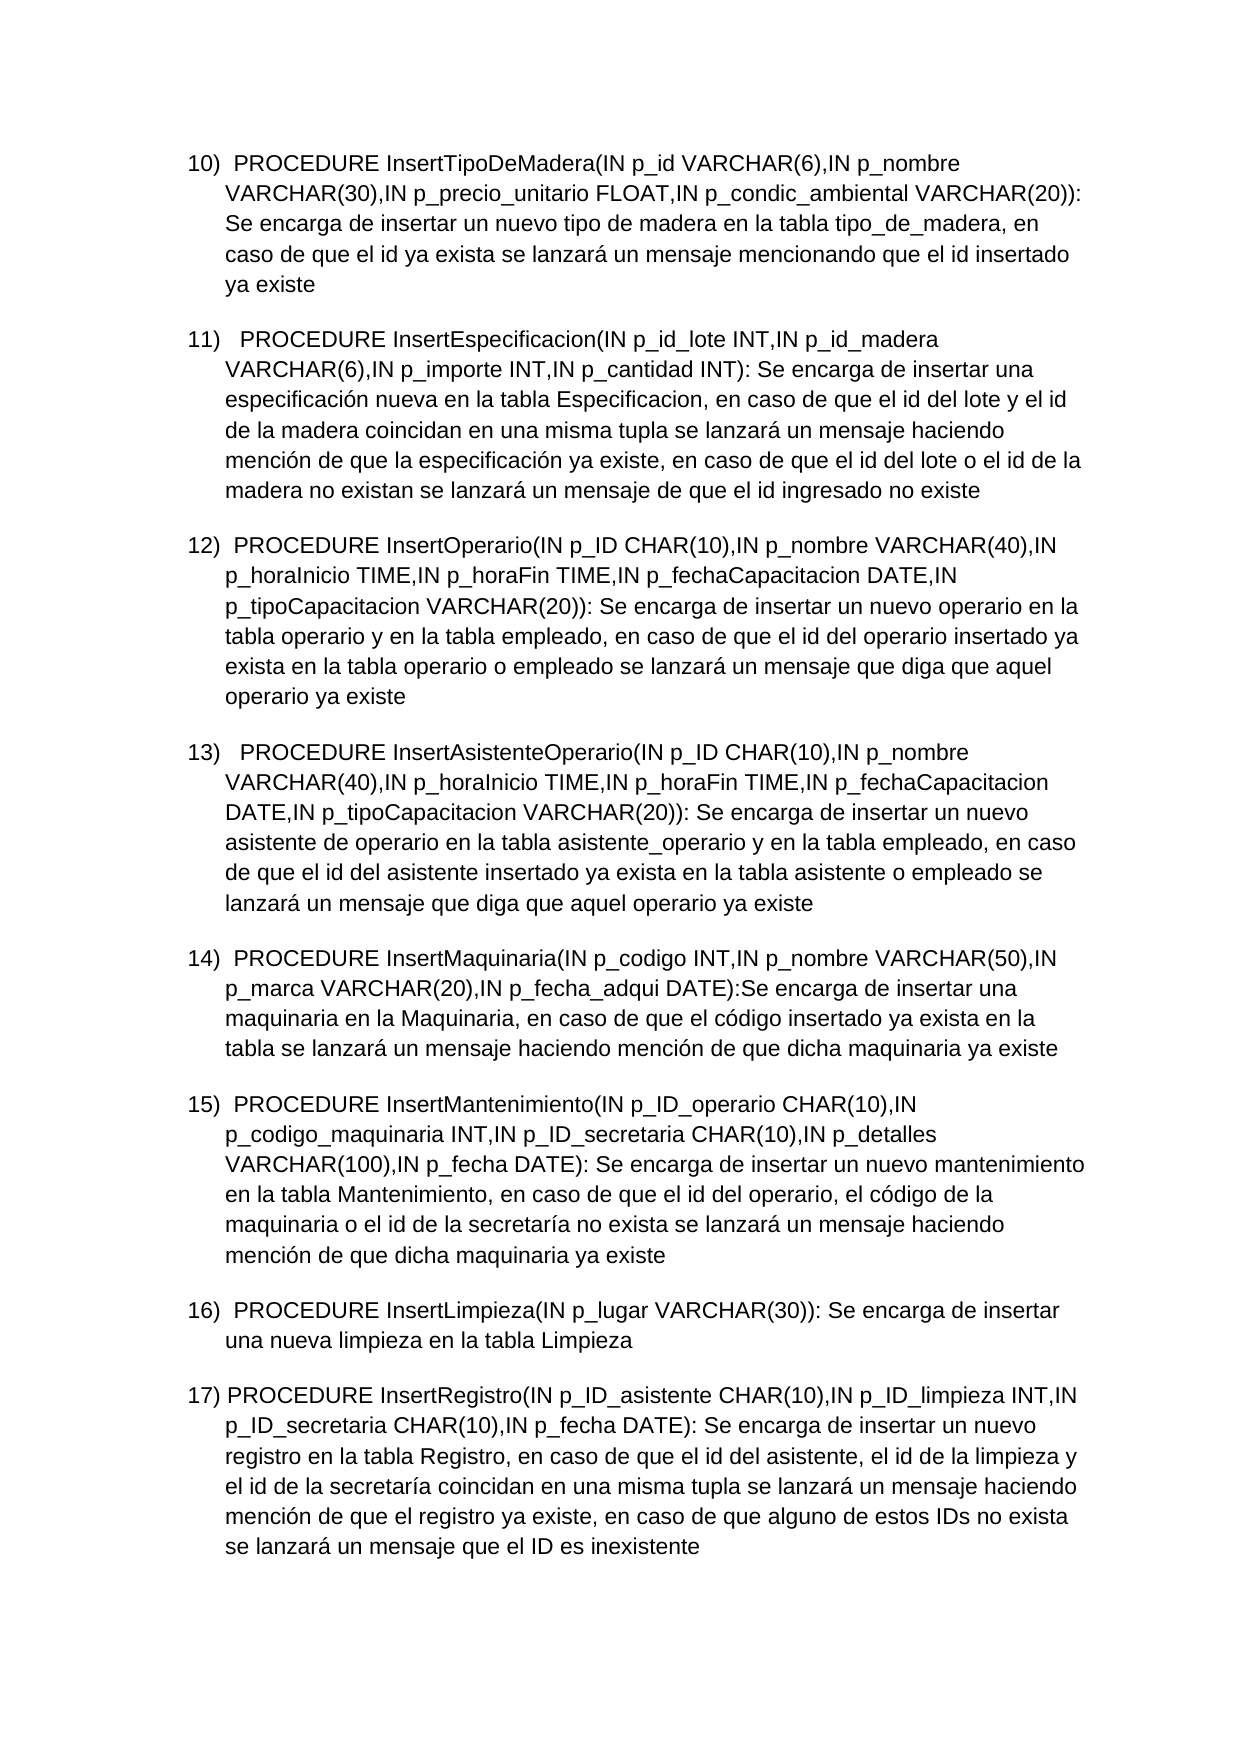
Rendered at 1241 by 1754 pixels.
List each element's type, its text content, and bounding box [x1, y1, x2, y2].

text 10) PROCEDURE InsertTipoDeMadera(IN p_id VARCHAR(6),IN p_nombre VARCHAR(30),IN p_precio_unitario FLOAT,IN p_condic_ambiental VARCHAR(20)): Se encarga de insertar un nuevo tipo de madera en la tabla tipo_de_madera, en caso de que el id ya exista se lanzará un mensaje mencionando que el id insertado ya existe [187, 150, 1090, 297]
text 15) PROCEDURE InsertMantenimiento(IN p_ID_operario CHAR(10),IN p_codigo_maquinaria INT,IN p_ID_secretaria CHAR(10),IN p_detalles VARCHAR(100),IN p_fecha DATE): Se encarga de insertar un nuevo mantenimiento en la tabla Mantenimiento, en caso de que el id del operario, el código de la maquinaria o el id de la secretaría no exista se lanzará un mensaje haciendo mención de que dicha maquinaria ya existe [187, 1091, 1090, 1268]
text 13) PROCEDURE InsertAsistenteOperario(IN p_ID CHAR(10),IN p_nombre VARCHAR(40),IN p_horaInicio TIME,IN p_horaFin TIME,IN p_fechaCapacitacion DATE,IN p_tipoCapacitacion VARCHAR(20)): Se encarga de insertar un nuevo asistente de operario en la tabla asistente_operario y en la tabla empleado, en caso de que el id del asistente insertado ya exista en la tabla asistente o empleado se lanzará un mensaje que diga que aquel operario ya existe [187, 738, 1090, 916]
text 14) PROCEDURE InsertMaquinaria(IN p_codigo INT,IN p_nombre VARCHAR(50),IN p_marca VARCHAR(20),IN p_fecha_adqui DATE):Se encarga de insertar una maquinaria en la Maquinaria, en caso de que el código insertado ya exista en la tabla se lanzará un mensaje haciendo mención de que dicha maquinaria ya existe [187, 945, 1090, 1062]
text 16) PROCEDURE InsertLimpieza(IN p_lugar VARCHAR(30)): Se encarga de insertar una nueva limpieza en la tabla Limpieza [187, 1297, 1090, 1353]
text 11) PROCEDURE InsertEspecificacion(IN p_id_lote INT,IN p_id_madera VARCHAR(6),IN p_importe INT,IN p_cantidad INT): Se encarga de insertar una especificación nueva en la tabla Especificacion, en caso de que el id del lote y el id de la madera coincidan en una misma tupla se lanzará un mensaje haciendo mención de que la especificación ya existe, en caso de que el id del lote o el id de la madera no existan se lanzará un mensaje de que el id ingresado no existe [187, 326, 1090, 503]
text 17) PROCEDURE InsertRegistro(IN p_ID_asistente CHAR(10),IN p_ID_limpieza INT,IN p_ID_secretaria CHAR(10),IN p_fecha DATE): Se encarga de insertar un nuevo registro en la tabla Registro, en caso de que el id del asistente, el id de la limpieza y el id de la secretaría coincidan en una misma tupla se lanzará un mensaje haciendo mención de que el registro ya existe, en caso de que alguno de estos IDs no exista se lanzará un mensaje que el ID es inexistente [187, 1382, 1090, 1560]
text 12) PROCEDURE InsertOperario(IN p_ID CHAR(10),IN p_nombre VARCHAR(40),IN p_horaInicio TIME,IN p_horaFin TIME,IN p_fechaCapacitacion DATE,IN p_tipoCapacitacion VARCHAR(20)): Se encarga de insertar un nuevo operario en la tabla operario y en la tabla empleado, en caso de que el id del operario insertado ya exista en la tabla operario o empleado se lanzará un mensaje que diga que aquel operario ya existe [187, 532, 1090, 710]
